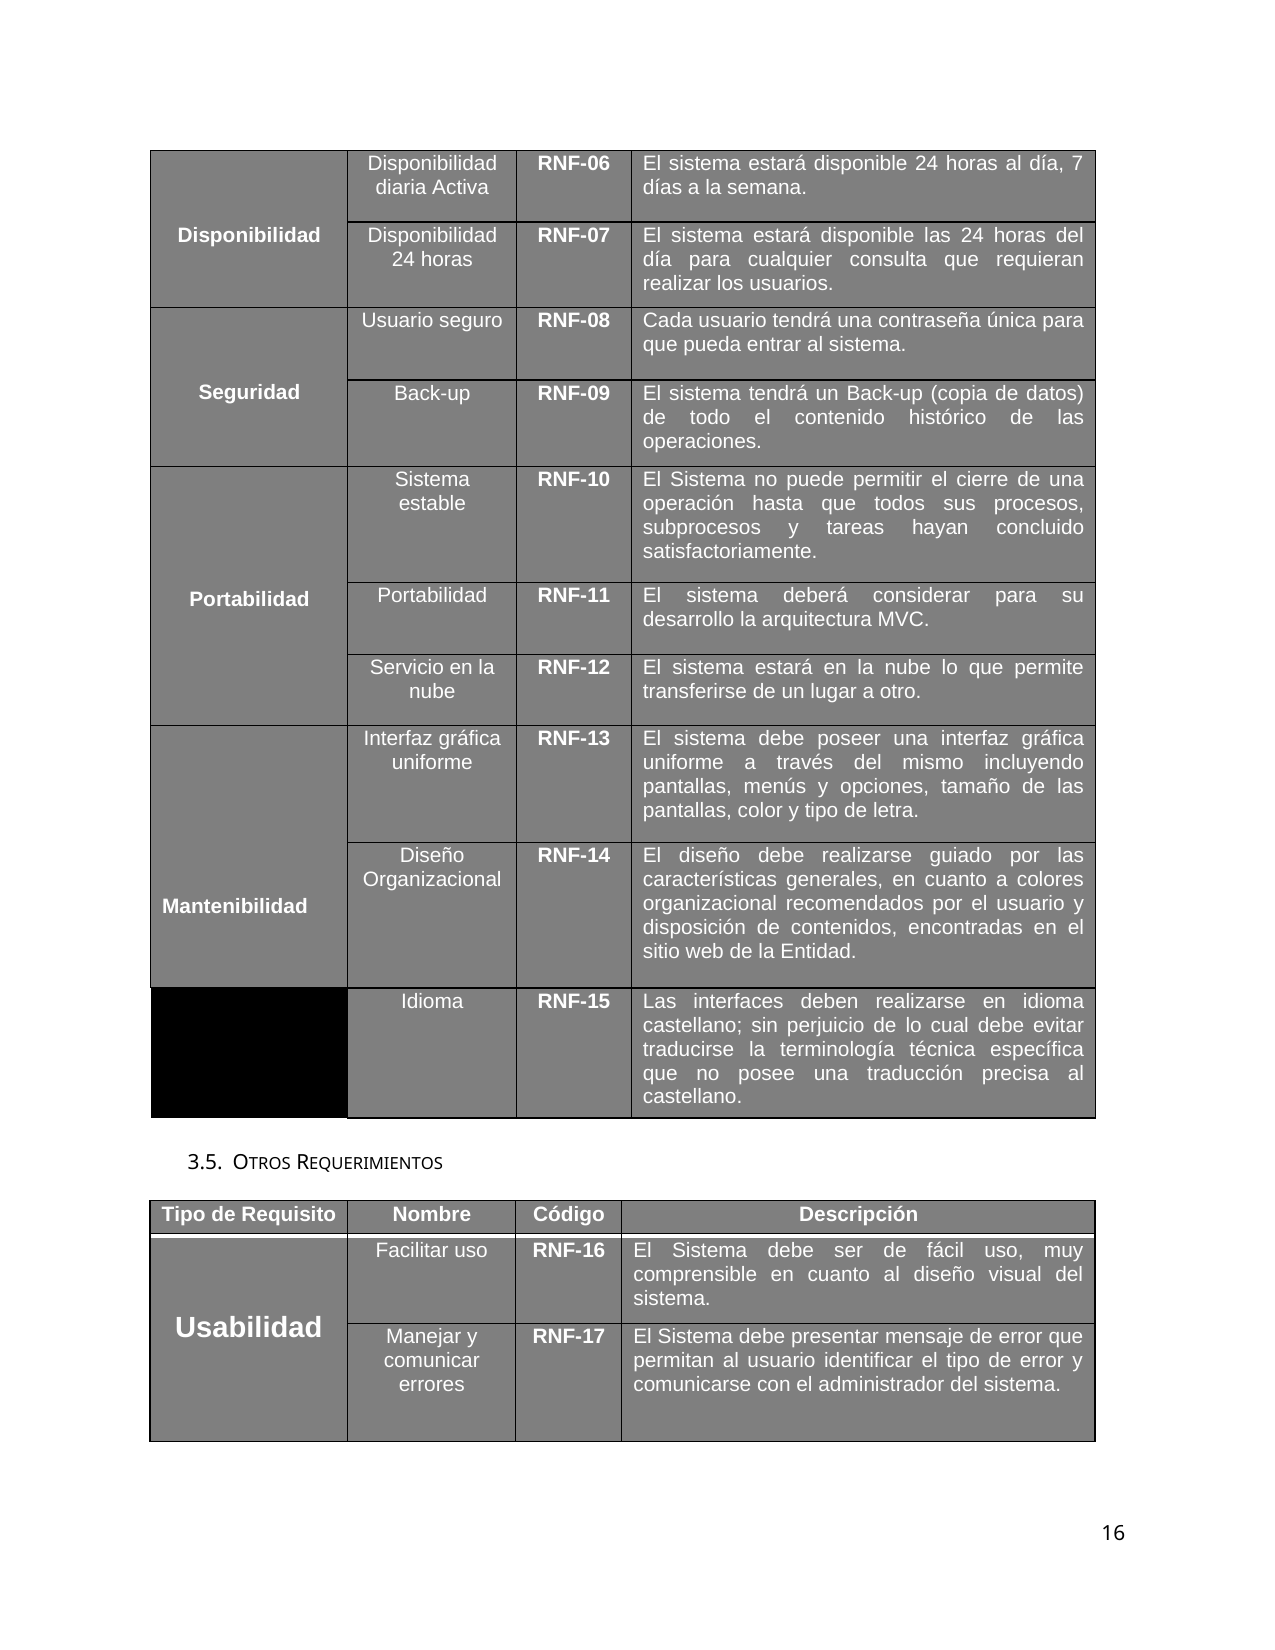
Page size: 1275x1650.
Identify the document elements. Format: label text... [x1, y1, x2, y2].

table_cell Back-up [348, 381, 516, 466]
table_cell Usuario seguro [348, 308, 516, 379]
table_header Nombre [348, 1201, 515, 1233]
table_header Código [516, 1201, 621, 1233]
table_cell RNF-08 [517, 308, 631, 379]
table_cell Disponibilidad 24 horas [348, 223, 516, 307]
table_cell Cada usuario tendrá una contraseña única para que pueda entrar al sistema. [632, 308, 1095, 379]
table_cell El sistema estará disponible 24 horas al día, 7 días a la semana. [632, 151, 1095, 221]
table_cell RNF-16 [516, 1238, 621, 1323]
table_cell Idioma [348, 989, 516, 1117]
table_cell RNF-12 [517, 655, 631, 725]
table_cell Portabilidad [348, 583, 516, 654]
list Otros Requerimientos [187, 1147, 1125, 1175]
table_cell Servicio en la nube [348, 655, 516, 725]
table_cell Las interfaces deben realizarse en idioma castellano; sin perjuicio de lo cual debe evitar traducirse la terminología técnica específica que no posee una traducción precisa al castellano. [632, 989, 1095, 1117]
table_cell Sistema estable [348, 467, 516, 582]
table_cell Portabilidad [151, 467, 347, 725]
table_cell Mantenibilidad [151, 726, 347, 987]
table_cell El sistema tendrá un Back-up (copia de datos) de todo el contenido histórico de las operaciones. [632, 381, 1095, 466]
table_cell El Sistema debe ser de fácil uso, muy comprensible en cuanto al diseño visual del sistema. [622, 1238, 1094, 1323]
table_cell Disponibilidad diaria Activa [348, 151, 516, 221]
table_cell El diseño debe realizarse guiado por las características generales, en cuanto a colores organizacional recomendados por el usuario y disposición de contenidos, encontradas en el sitio web de la Entidad. [632, 843, 1095, 987]
table_cell RNF-07 [517, 223, 631, 307]
table_cell RNF-06 [517, 151, 631, 221]
table_header Tipo de Requisito [151, 1201, 347, 1233]
table_cell El Sistema no puede permitir el cierre de una operación hasta que todos sus procesos, subprocesos y tareas hayan concluido satisfactoriamente. [632, 467, 1095, 582]
table_cell Usabilidad [151, 1238, 347, 1441]
table_cell Manejar y comunicar errores [348, 1324, 515, 1441]
table_cell El sistema debe poseer una interfaz gráfica uniforme a través del mismo incluyendo pantallas, menús y opciones, tamaño de las pantallas, color y tipo de letra. [632, 726, 1095, 842]
table_cell Interfaz gráfica uniforme [348, 726, 516, 842]
table_cell RNF-15 [517, 989, 631, 1117]
table_cell RNF-17 [516, 1324, 621, 1441]
table_cell Facilitar uso [348, 1238, 515, 1323]
table_cell RNF-13 [517, 726, 631, 842]
table_cell El sistema estará disponible las 24 horas del día para cualquier consulta que requieran realizar los usuarios. [632, 223, 1095, 307]
table_cell El sistema estará en la nube lo que permite transferirse de un lugar a otro. [632, 655, 1095, 725]
table_cell Disponibilidad [151, 151, 347, 307]
table_cell El sistema deberá considerar para su desarrollo la arquitectura MVC. [632, 583, 1095, 654]
table_cell El Sistema debe presentar mensaje de error que permitan al usuario identificar el tipo de error y comunicarse con el administrador del sistema. [622, 1324, 1094, 1441]
table_header Descripción [622, 1201, 1094, 1233]
table_cell RNF-09 [517, 381, 631, 466]
table_cell Diseño Organizacional [348, 843, 516, 987]
table_cell RNF-11 [517, 583, 631, 654]
table_cell RNF-14 [517, 843, 631, 987]
table_cell Seguridad [151, 308, 347, 466]
table_cell RNF-10 [517, 467, 631, 582]
